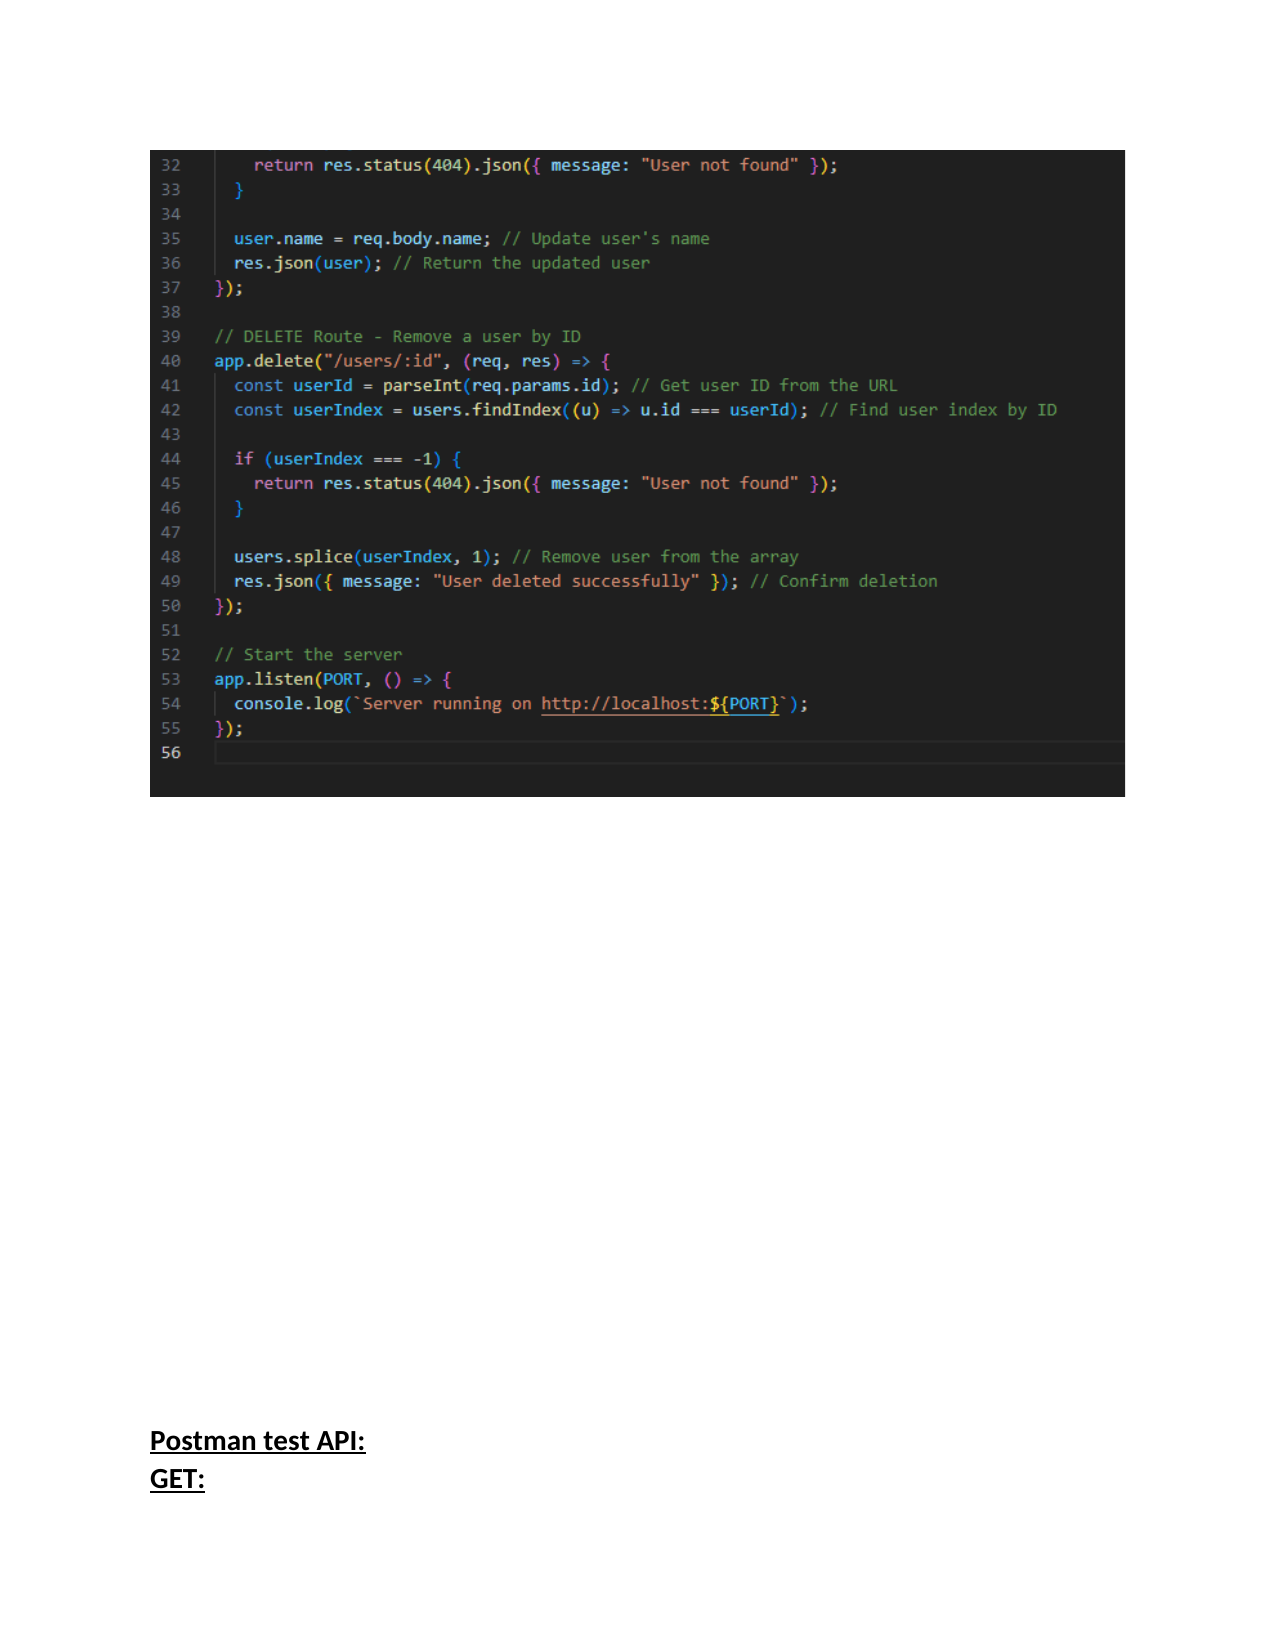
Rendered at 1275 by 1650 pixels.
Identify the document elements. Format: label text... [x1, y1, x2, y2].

text Postman test API: GET: [150, 1422, 1125, 1496]
picture [150, 150, 1125, 797]
